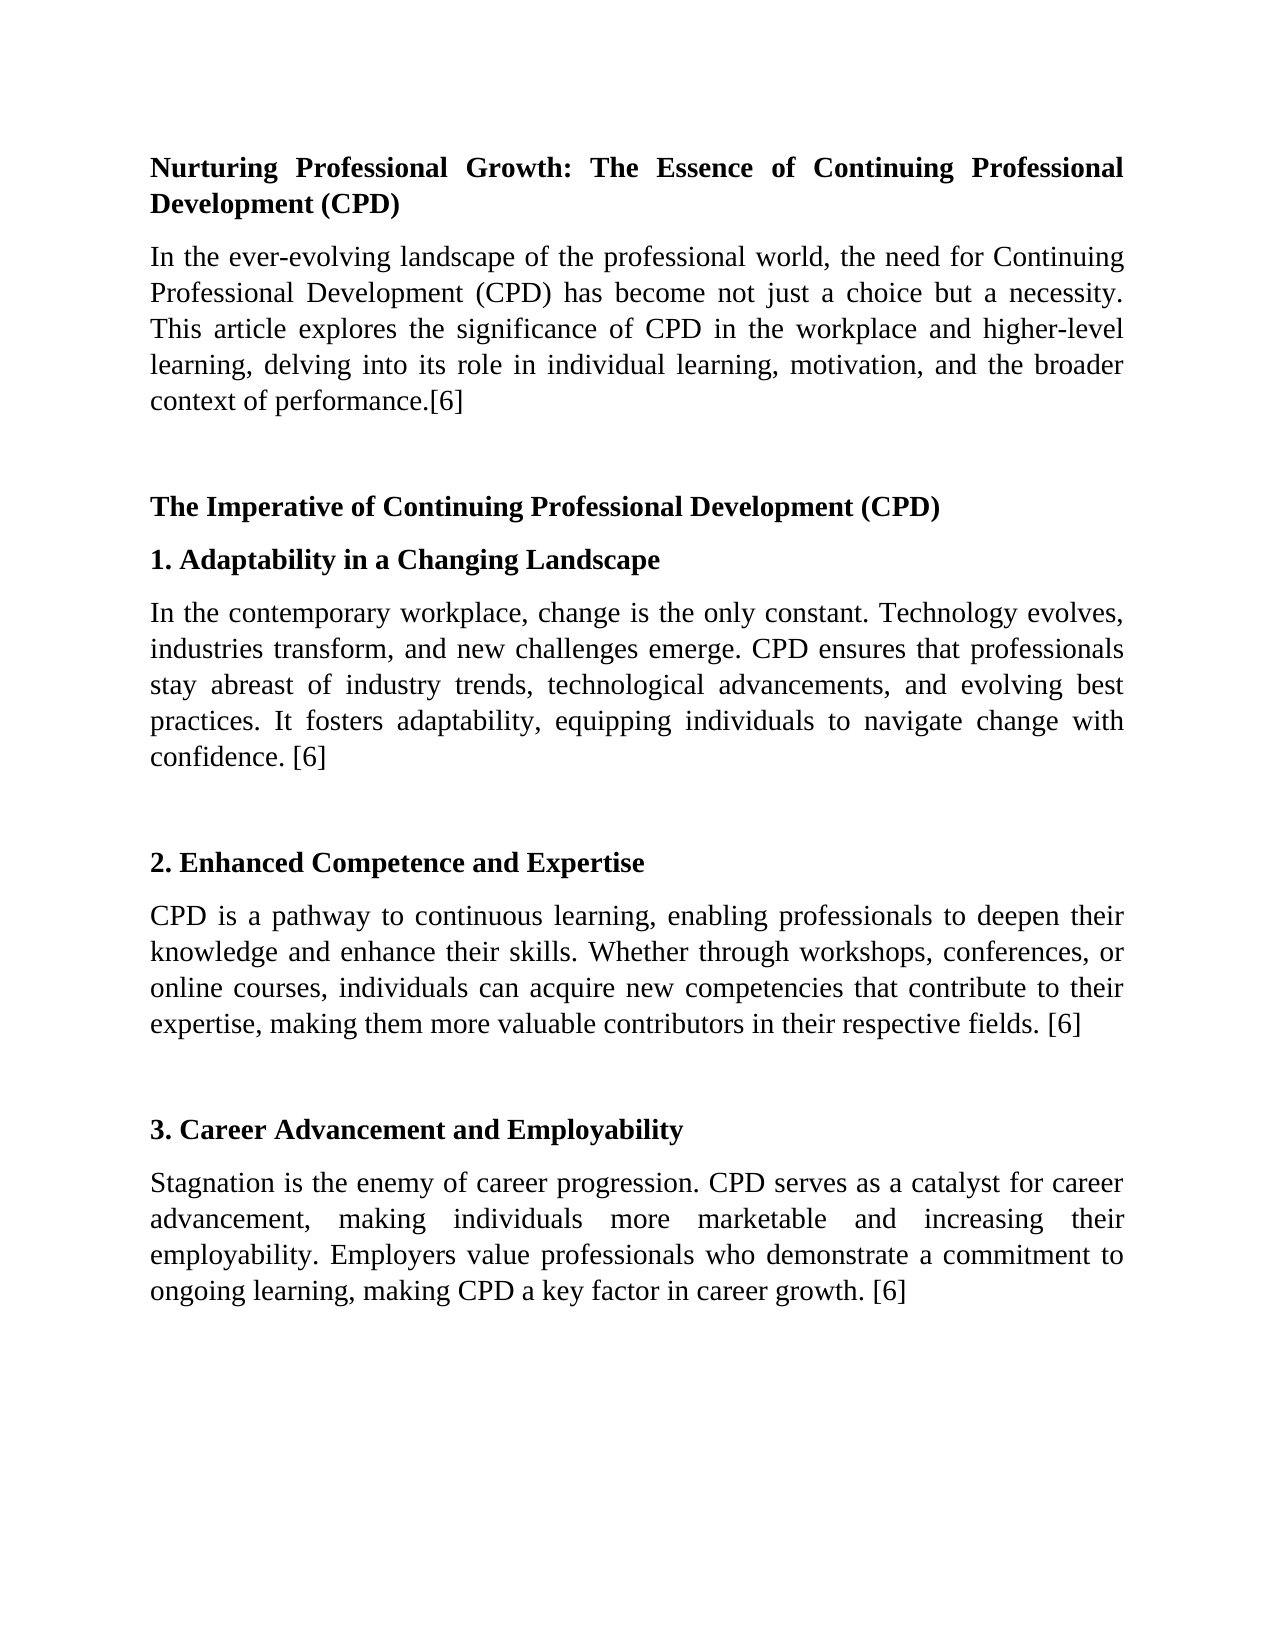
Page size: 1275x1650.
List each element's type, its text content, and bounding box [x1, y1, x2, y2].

text CPD is a pathway to continuous learning, enabling professionals to deepen their knowledge and enhance their skills. Whether through workshops, conferences, or online courses, individuals can acquire new competencies that contribute to their expertise, making them more valuable contributors in their respective fields. [6] [150, 898, 1125, 1040]
text In the ever-evolving landscape of the professional world, the need for Continuing Professional Development (CPD) has become not just a choice but a necessity. This article explores the significance of CPD in the workplace and higher-level learning, delving into its role in individual learning, motivation, and the broader context of performance.[6] [150, 239, 1125, 417]
text The Imperative of Continuing Professional Development (CPD) [150, 489, 1125, 523]
text 3. Career Advancement and Employability [150, 1112, 1125, 1145]
text 1. Adaptability in a Changing Landscape [150, 542, 1125, 576]
text Nurturing Professional Growth: The Essence of Continuing Professional Development (CPD) [150, 150, 1125, 220]
text Stagnation is the enemy of career progression. CPD serves as a catalyst for career advancement, making individuals more marketable and increasing their employability. Employers value professionals who demonstrate a commitment to ongoing learning, making CPD a key factor in career growth. [6] [150, 1165, 1125, 1307]
text In the contemporary workplace, change is the only constant. Technology evolves, industries transform, and new challenges emerge. CPD ensures that professionals stay abreast of industry trends, technological advancements, and evolving best practices. It fosters adaptability, equipping individuals to navigate change with confidence. [6] [150, 595, 1125, 773]
text 2. Enhanced Competence and Expertise [150, 845, 1125, 878]
